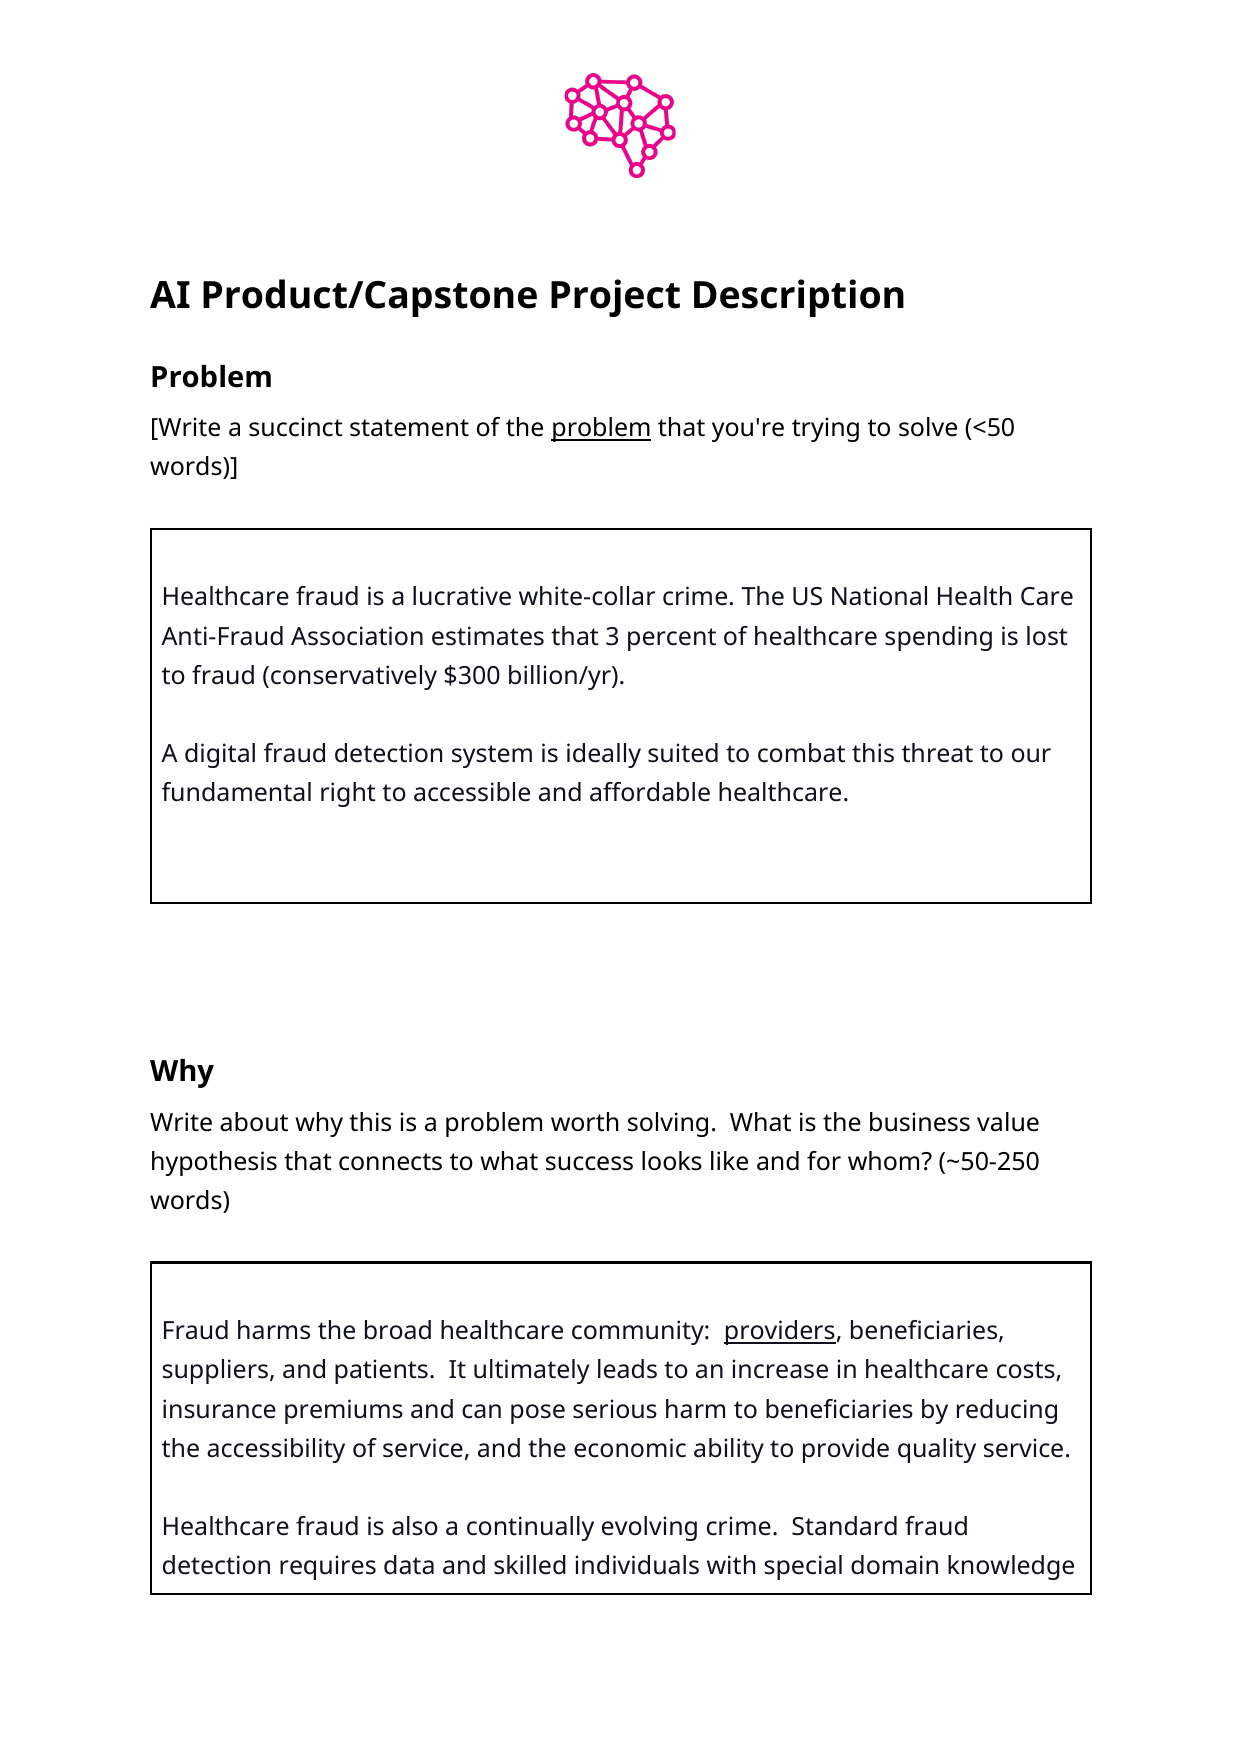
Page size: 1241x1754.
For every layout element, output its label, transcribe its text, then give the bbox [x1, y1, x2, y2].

subtitle Problem [150, 356, 1090, 396]
subtitle Why [150, 1051, 1090, 1090]
text Write about why this is a problem worth solving. What is the business value hypothesis that connects to what success looks like and for whom? (~50-250 words) [150, 1105, 1090, 1217]
picture [564, 73, 676, 178]
subtitle AI Product/Capstone Project Description [150, 268, 1090, 319]
table_header Healthcare fraud is a lucrative white-collar crime. The US National Health Care Anti-Fraud Association estimates that 3 percent of healthcare spending is lost to fraud (conservatively $300 billion/yr). A digital fraud detection system is ideally suited to combat this threat to our fundamental right to accessible and affordable healthcare. [152, 530, 1090, 902]
text [Write a succinct statement of the problem that you're trying to solve (<50 words)] [150, 410, 1090, 483]
